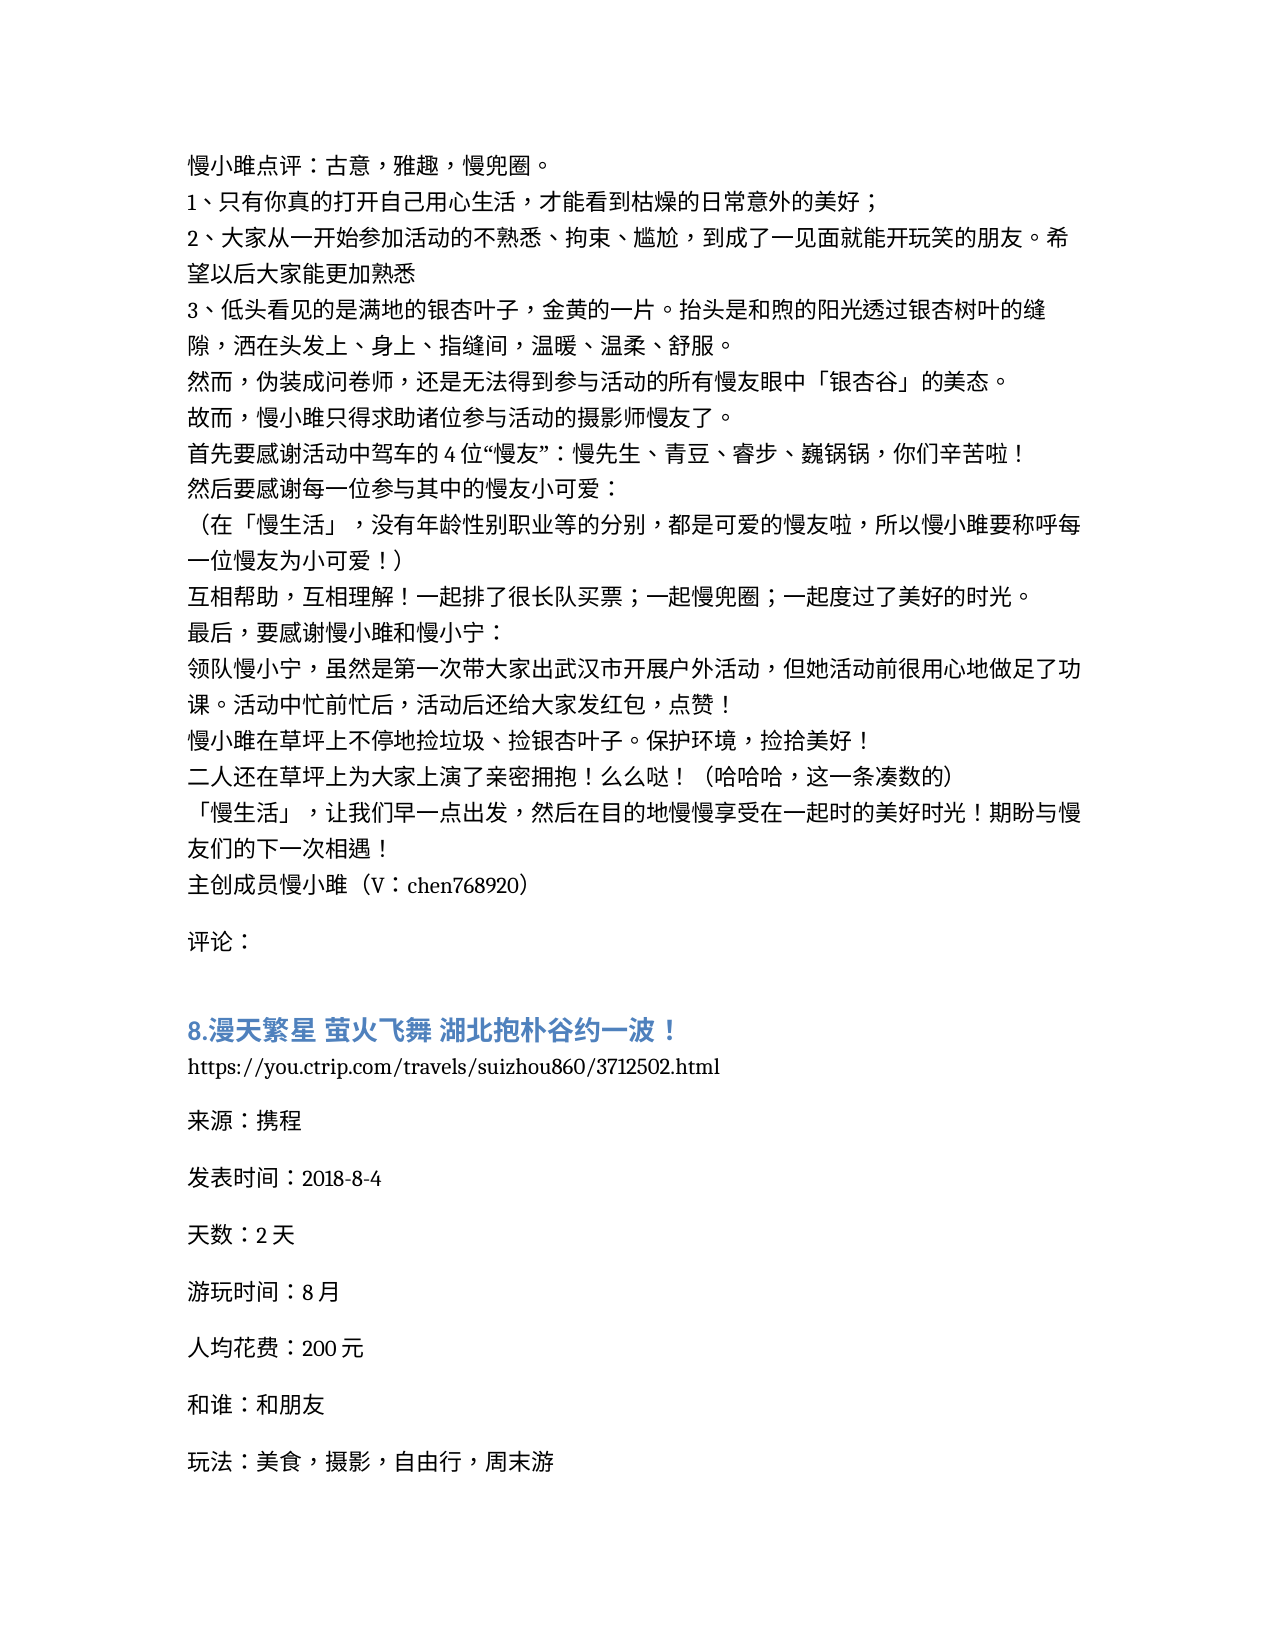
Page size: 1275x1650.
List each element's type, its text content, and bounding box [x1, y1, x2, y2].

text 游玩时间：8 月 [187, 1275, 1087, 1307]
text 玩法：美食，摄影，自由行，周末游 [187, 1446, 1087, 1477]
text 和谁：和朋友 [187, 1389, 1087, 1420]
text 来源：携程 [187, 1105, 1087, 1136]
text https://you.ctrip.com/travels/suizhou860/3712502.html [187, 1054, 1087, 1080]
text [187, 150, 1087, 900]
text 评论： [187, 926, 1087, 987]
subtitle 8.漫天繁星 萤火飞舞 湖北抱朴谷约一波！ [187, 1012, 1087, 1048]
text 天数：2 天 [187, 1219, 1087, 1250]
text 人均花费：200 元 [187, 1332, 1087, 1363]
text 发表时间：2018-8-4 [187, 1162, 1087, 1193]
